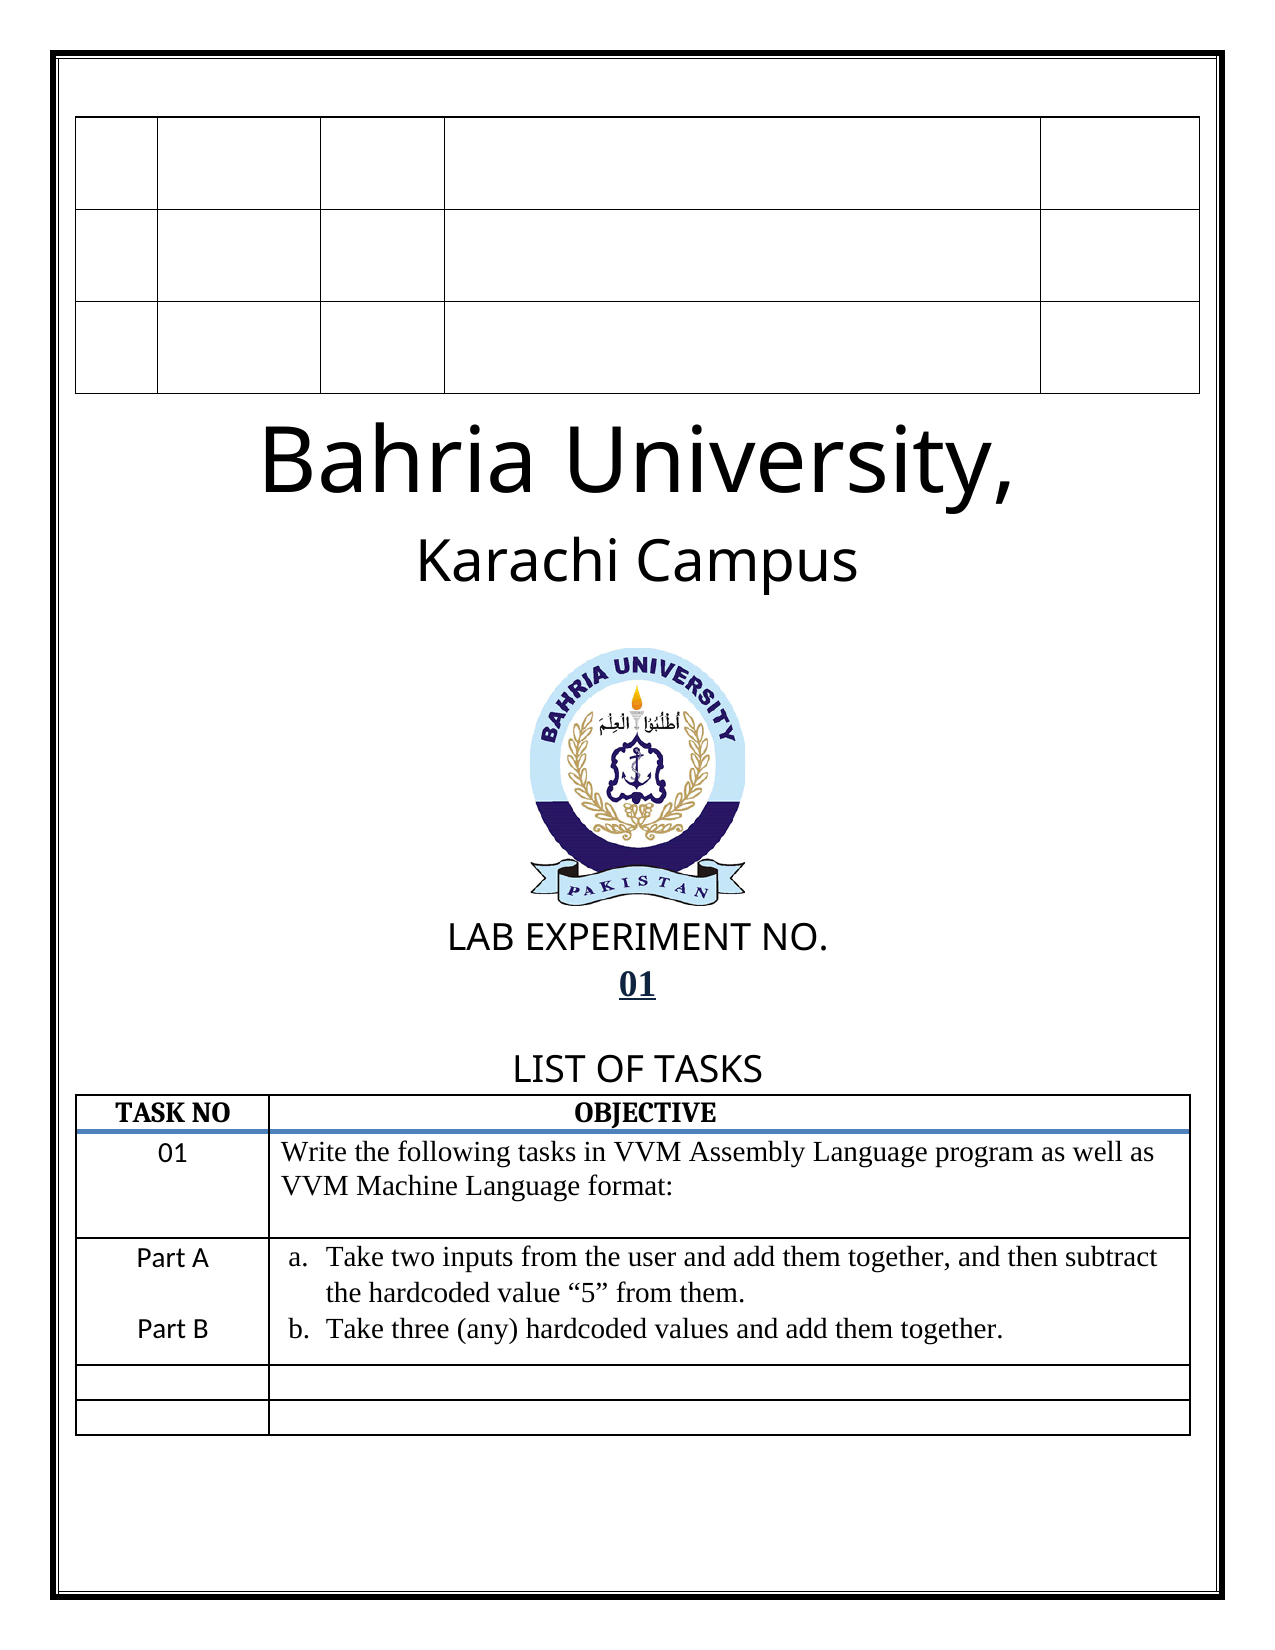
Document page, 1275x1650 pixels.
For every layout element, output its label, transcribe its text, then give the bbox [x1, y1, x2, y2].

table_cell [1041, 118, 1199, 209]
table_cell 01 [77, 1134, 268, 1237]
picture [529, 648, 746, 906]
text LIST OF TASKS [75, 1043, 1200, 1094]
table_cell [77, 1366, 268, 1399]
table_header OBJECTIVE [270, 1096, 1189, 1129]
text Bahria University, [75, 394, 1200, 519]
table_cell [321, 118, 444, 209]
table_cell [270, 1401, 1189, 1434]
table_cell [321, 302, 444, 393]
table_cell [445, 118, 1040, 209]
text Karachi Campus [75, 519, 1200, 598]
table_cell Write the following tasks in VVM Assembly Language program as well as VVM Machine Language format: [270, 1134, 1189, 1237]
table_cell [321, 210, 444, 301]
text 01 [75, 961, 1200, 1004]
table_cell [1041, 302, 1199, 393]
table_cell [445, 302, 1040, 393]
text LAB EXPERIMENT NO. [75, 910, 1200, 961]
table_cell [270, 1366, 1189, 1399]
table_cell [76, 302, 157, 393]
table_cell Take two inputs from the user and add them together, and then subtract the hardcoded value “5” from them. Take three (any) hardcoded values and add them together. [270, 1239, 1189, 1363]
table_cell [158, 210, 320, 301]
table_cell [76, 210, 157, 301]
table_cell [77, 1401, 268, 1434]
table_cell Part A Part B [77, 1239, 268, 1363]
table_cell [445, 210, 1040, 301]
table_header TASK NO [77, 1096, 268, 1129]
table_cell [158, 302, 320, 393]
table_cell [158, 118, 320, 209]
table_cell [1041, 210, 1199, 301]
table_cell [76, 118, 157, 209]
